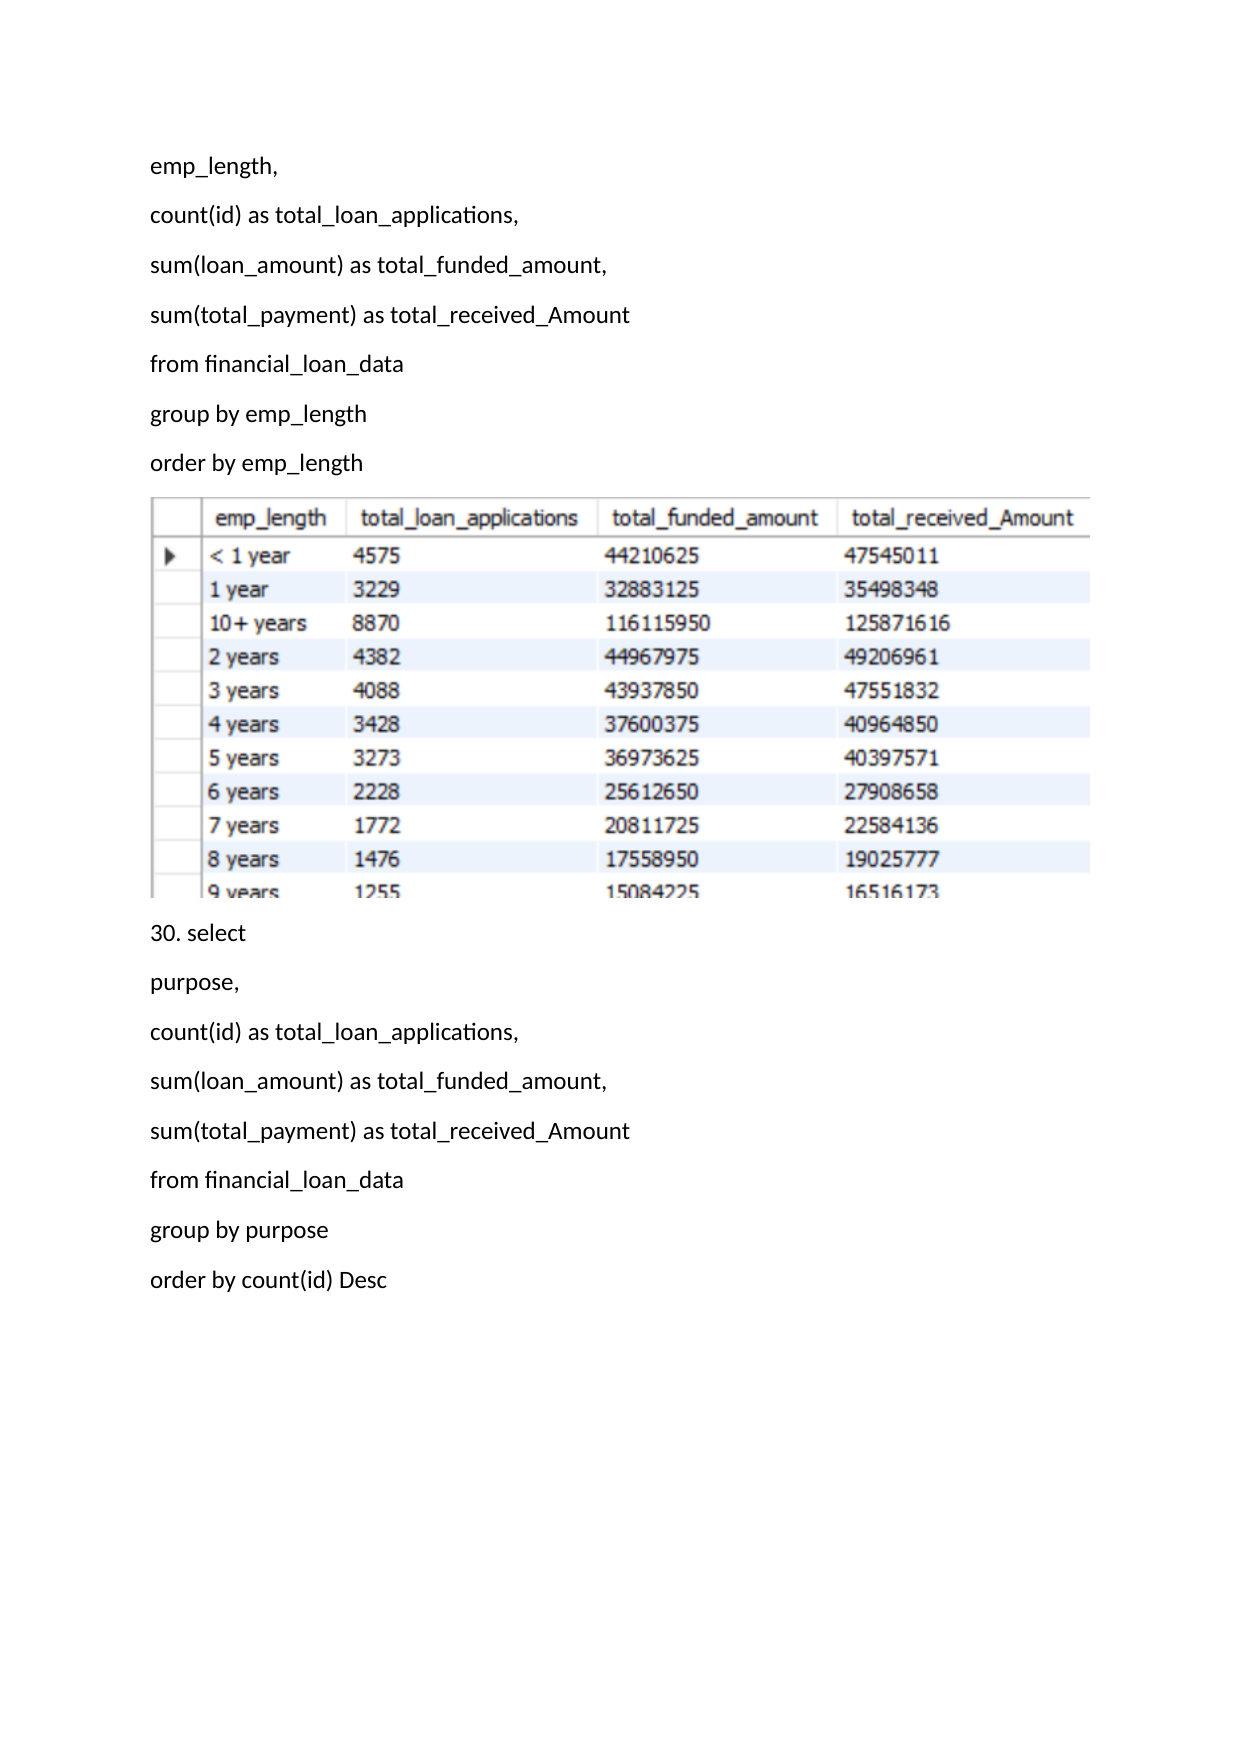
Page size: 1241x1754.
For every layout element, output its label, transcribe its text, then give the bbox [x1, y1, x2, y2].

picture [150, 497, 1091, 898]
text 30. select [150, 917, 1090, 947]
text group by purpose [150, 1214, 1090, 1245]
text from financial_loan_data [150, 1165, 1090, 1195]
text purpose, [150, 966, 1090, 997]
text order by count(id) Desc [150, 1264, 1090, 1294]
text count(id) as total_loan_applications, [150, 1016, 1090, 1046]
text sum(loan_amount) as total_funded_amount, [150, 1066, 1090, 1096]
text count(id) as total_loan_applications, [150, 199, 1090, 230]
text sum(loan_amount) as total_funded_amount, [150, 249, 1090, 280]
text sum(total_payment) as total_received_Amount [150, 1115, 1090, 1146]
text group by emp_length [150, 398, 1090, 428]
text from financial_loan_data [150, 348, 1090, 379]
text sum(total_payment) as total_received_Amount [150, 299, 1090, 329]
text order by emp_length [150, 447, 1090, 478]
text emp_length, [150, 150, 1090, 181]
